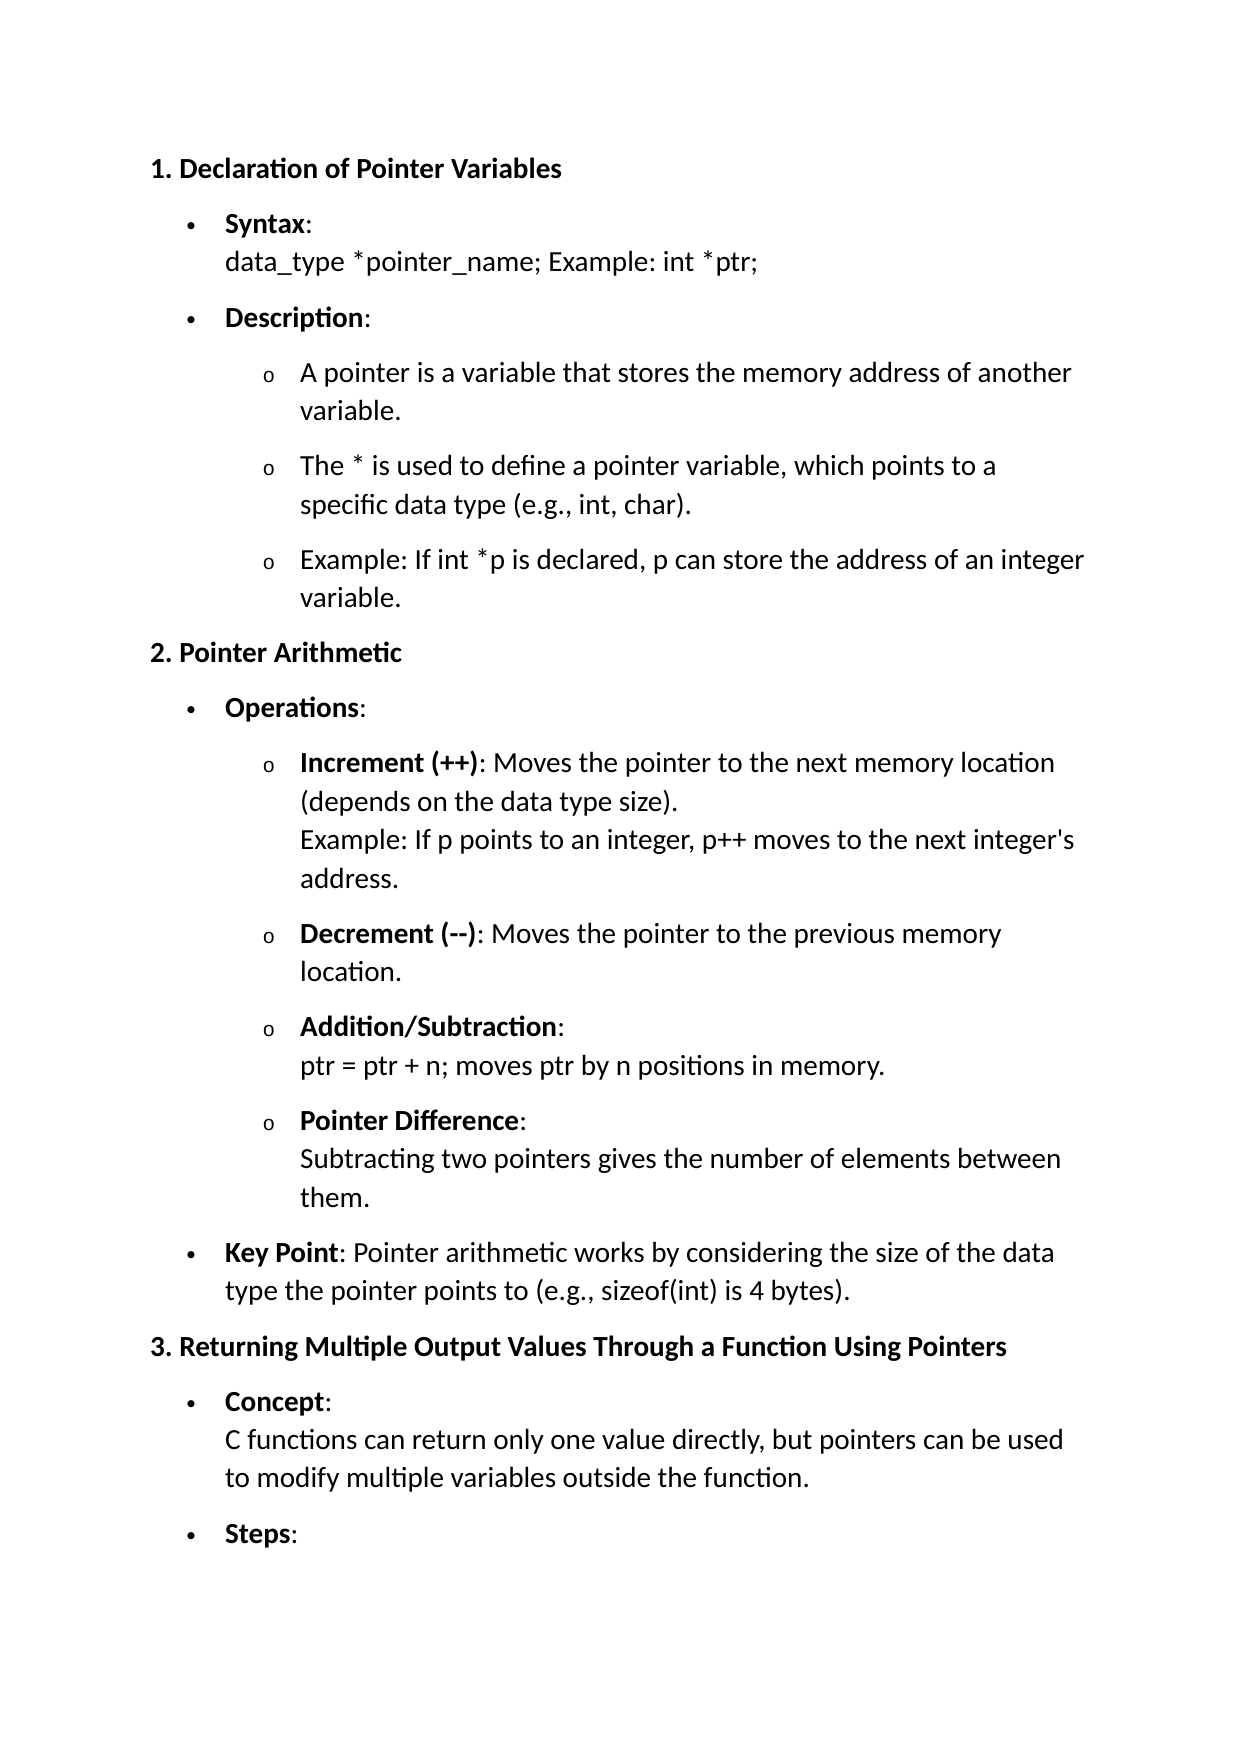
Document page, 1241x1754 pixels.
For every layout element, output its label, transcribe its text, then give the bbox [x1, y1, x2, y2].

list The * is used to define a pointer variable, which points to a specific data type (e.g., int, char). [262, 447, 1090, 521]
list Operations: [187, 689, 1090, 725]
list Concept: C functions can return only one value directly, but pointers can be used to modify multiple variables outside the function. [187, 1383, 1090, 1495]
text 2. Pointer Arithmetic [150, 634, 1090, 670]
text 1. Declaration of Pointer Variables [150, 150, 1090, 186]
list Decrement (--): Moves the pointer to the previous memory location. [262, 915, 1090, 989]
list Steps: [187, 1515, 1090, 1550]
text 3. Returning Multiple Output Values Through a Function Using Pointers [150, 1328, 1090, 1363]
list Description: [187, 299, 1090, 334]
list Syntax: data_type *pointer_name; Example: int *ptr; [187, 205, 1090, 279]
list Pointer Difference: Subtracting two pointers gives the number of elements between them. [262, 1102, 1090, 1214]
list Key Point: Pointer arithmetic works by considering the size of the data type the pointer points to (e.g., sizeof(int) is 4 bytes). [187, 1234, 1090, 1308]
list Example: If int *p is declared, p can store the address of an integer variable. [262, 541, 1090, 615]
list Addition/Subtraction: ptr = ptr + n; moves ptr by n positions in memory. [262, 1008, 1090, 1083]
list Increment (++): Moves the pointer to the next memory location (depends on the data type size). Example: If p points to an integer, p++ moves to the next integer's address. [262, 744, 1090, 896]
list A pointer is a variable that stores the memory address of another variable. [262, 354, 1090, 428]
